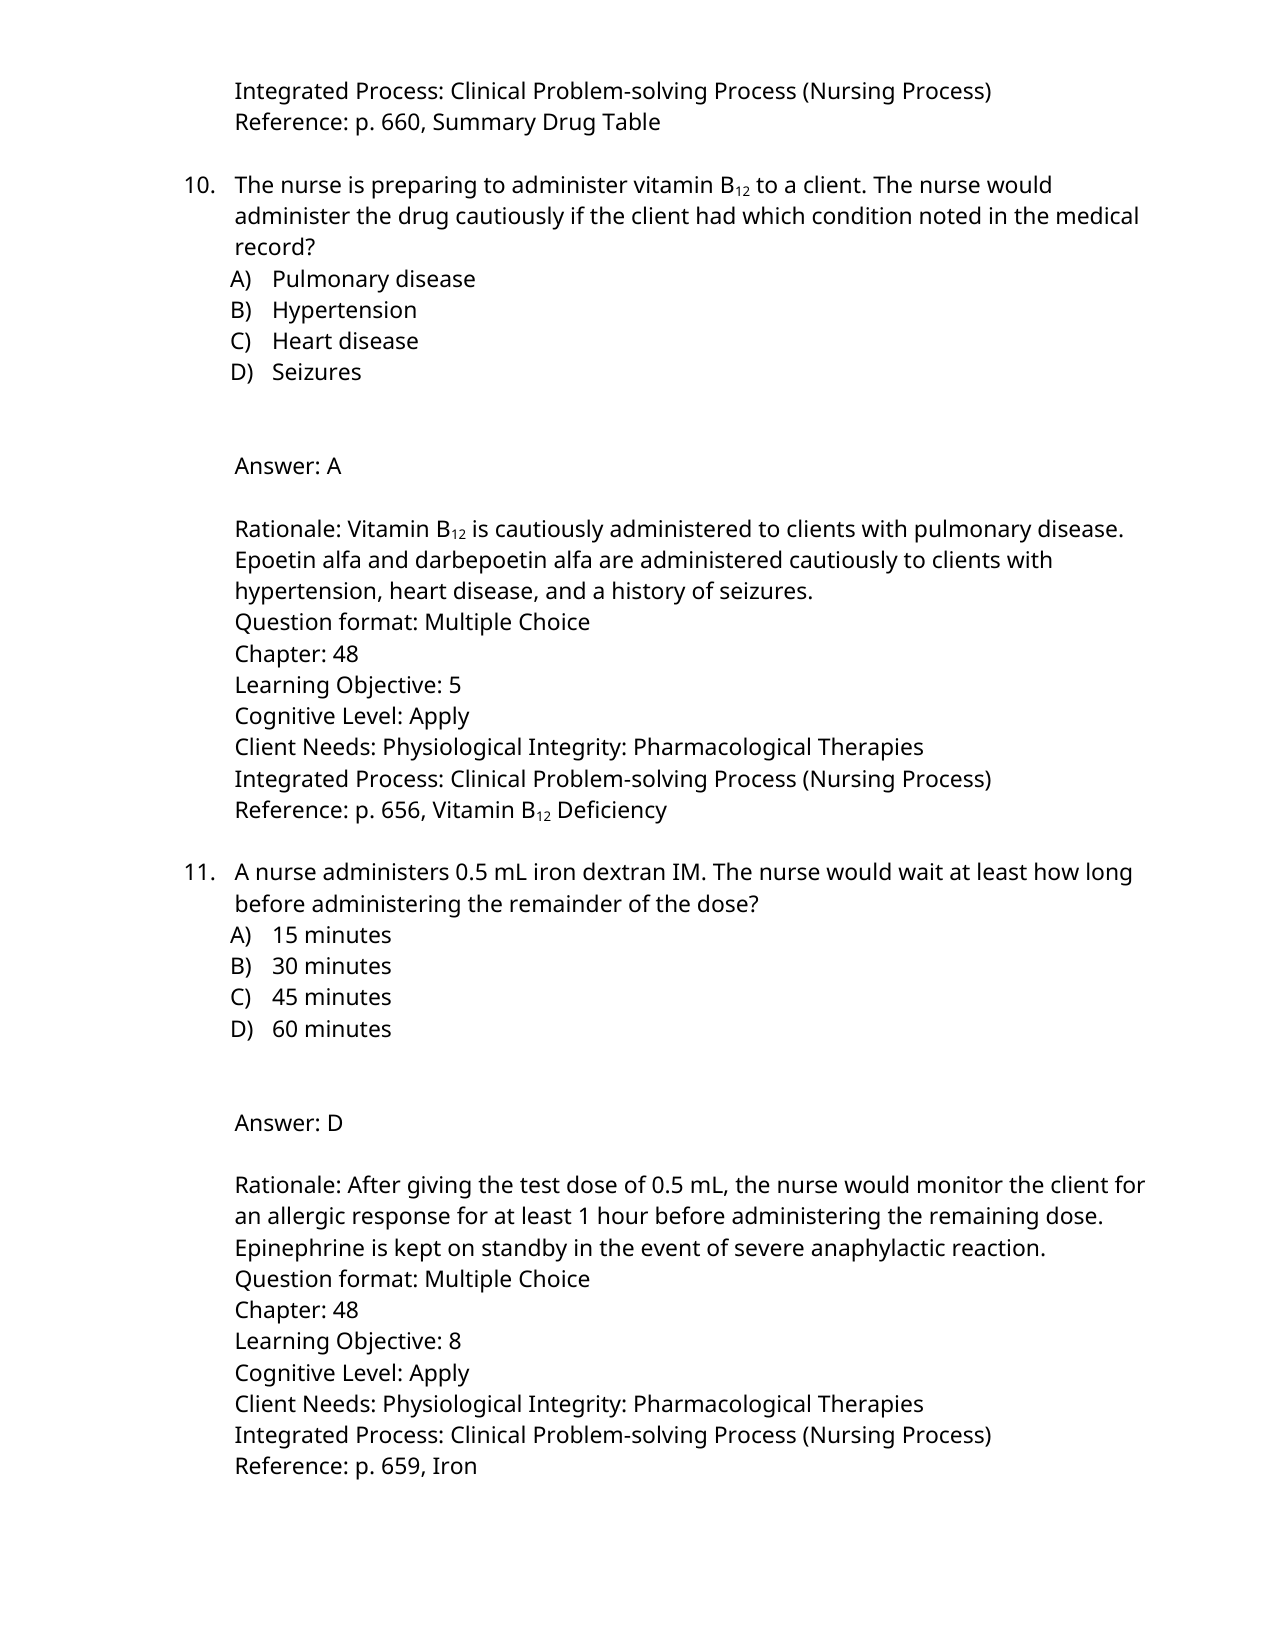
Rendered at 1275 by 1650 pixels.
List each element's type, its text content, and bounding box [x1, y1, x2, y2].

text Learning Objective: 8 [234, 1325, 1162, 1356]
text Integrated Process: Clinical Problem-solving Process (Nursing Process) [234, 1419, 1162, 1450]
text Learning Objective: 5 [234, 669, 1162, 700]
text Chapter: 48 [234, 1294, 1162, 1325]
text 10. The nurse is preparing to administer vitamin B12 to a client. The nurse would administer the drug cautiously if the client had which condition noted in the medical record? [150, 169, 1162, 262]
text Answer: A [234, 450, 1162, 481]
text C) Heart disease [230, 325, 1162, 356]
text Question format: Multiple Choice [234, 1263, 1162, 1294]
text Reference: p. 659, Iron [234, 1450, 1162, 1481]
text 11. A nurse administers 0.5 mL iron dextran IM. The nurse would wait at least how long before administering the remainder of the dose? [150, 856, 1162, 919]
text Integrated Process: Clinical Problem-solving Process (Nursing Process) [234, 763, 1162, 794]
text Question format: Multiple Choice [234, 606, 1162, 638]
text A) Pulmonary disease [230, 262, 1162, 294]
text Reference: p. 656, Vitamin B12 Deficiency [234, 794, 1162, 825]
text Chapter: 48 [234, 638, 1162, 669]
text C) 45 minutes [230, 981, 1162, 1013]
text Cognitive Level: Apply [234, 700, 1162, 731]
text A) 15 minutes [230, 919, 1162, 950]
text Reference: p. 660, Summary Drug Table [234, 106, 1162, 137]
text Cognitive Level: Apply [234, 1356, 1162, 1388]
text Rationale: Vitamin B12 is cautiously administered to clients with pulmonary disease. Epoetin alfa and darbepoetin alfa are administered cautiously to clients with hypertension, heart disease, and a history of seizures. [234, 513, 1162, 606]
text B) Hypertension [230, 294, 1162, 325]
text Rationale: After giving the test dose of 0.5 mL, the nurse would monitor the client for an allergic response for at least 1 hour before administering the remaining dose. Epinephrine is kept on standby in the event of severe anaphylactic reaction. [234, 1169, 1162, 1263]
text Integrated Process: Clinical Problem-solving Process (Nursing Process) [234, 75, 1162, 106]
text Client Needs: Physiological Integrity: Pharmacological Therapies [234, 1388, 1162, 1419]
text D) 60 minutes [230, 1013, 1162, 1044]
text Client Needs: Physiological Integrity: Pharmacological Therapies [234, 731, 1162, 763]
text Answer: D [234, 1106, 1162, 1138]
text B) 30 minutes [230, 950, 1162, 981]
text D) Seizures [230, 356, 1162, 387]
